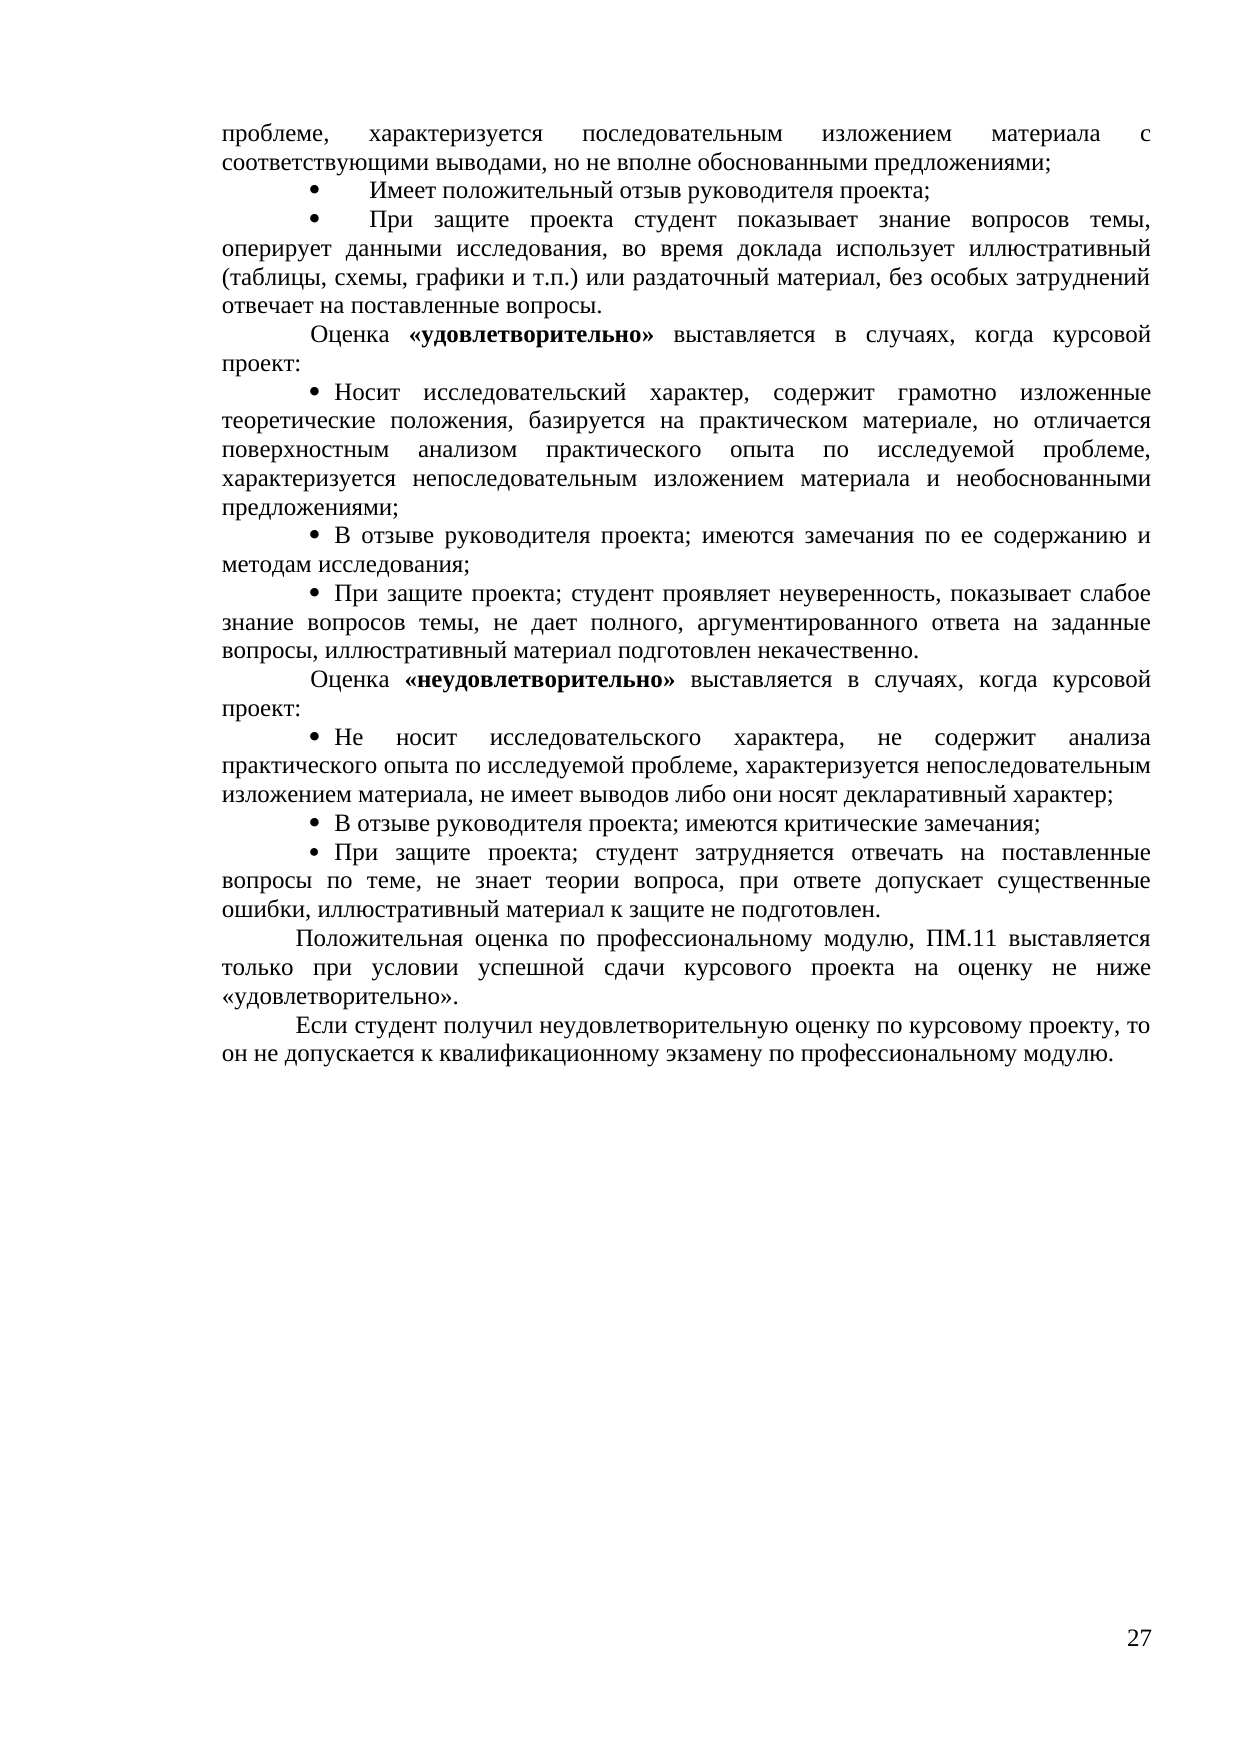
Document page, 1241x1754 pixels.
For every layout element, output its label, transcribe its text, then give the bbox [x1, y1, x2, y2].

list Не носит исследовательского характера, не содержит анализа практического опыта по исследуемой проблеме, характеризуется непоследовательным изложением материала, не имеет выводов либо они носят декларативный характер; [222, 722, 1152, 808]
list Носит исследовательский характер, содержит грамотно изложенные теоретические положения, базируется на практическом материале, но отличается поверхностным анализом практического опыта по исследуемой проблеме, характеризуется непоследовательным изложением материала и необоснованными предложениями; [222, 377, 1152, 521]
list Имеет положительный отзыв руководителя проекта; [222, 176, 1152, 204]
list При защите проекта; студент затрудняется отвечать на поставленные вопросы по теме, не знает теории вопроса, при ответе допускает существенные ошибки, иллюстративный материал к защите не подготовлен. [222, 837, 1152, 923]
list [222, 118, 1152, 176]
list При защите проекта; студент проявляет неуверенность, показывает слабое знание вопросов темы, не дает полного, аргументированного ответа на заданные вопросы, иллюстративный материал подготовлен некачественно. [222, 578, 1152, 664]
list При защите проекта студент показывает знание вопросов темы, оперирует данными исследования, во время доклада использует иллюстративный (таблицы, схемы, графики и т.п.) или раздаточный материал, без особых затруднений отвечает на поставленные вопросы. [222, 204, 1152, 319]
text Оценка «удовлетворительно» выставляется в случаях, когда курсовой проект: [222, 319, 1152, 377]
list В отзыве руководителя проекта; имеются критические замечания; [222, 808, 1152, 837]
text Если студент получил неудовлетворительную оценку по курсовому проекту, то он не допускается к квалификационному экзамену по профессиональному модулю. [222, 1010, 1152, 1067]
text Оценка «неудовлетворительно» выставляется в случаях, когда курсовой проект: [222, 664, 1152, 722]
list В отзыве руководителя проекта; имеются замечания по ее содержанию и методам исследования; [222, 521, 1152, 578]
text Положительная оценка по профессиональному модулю, ПМ.11 выставляется только при условии успешной сдачи курсового проекта на оценку не ниже «удовлетворительно». [222, 923, 1152, 1010]
